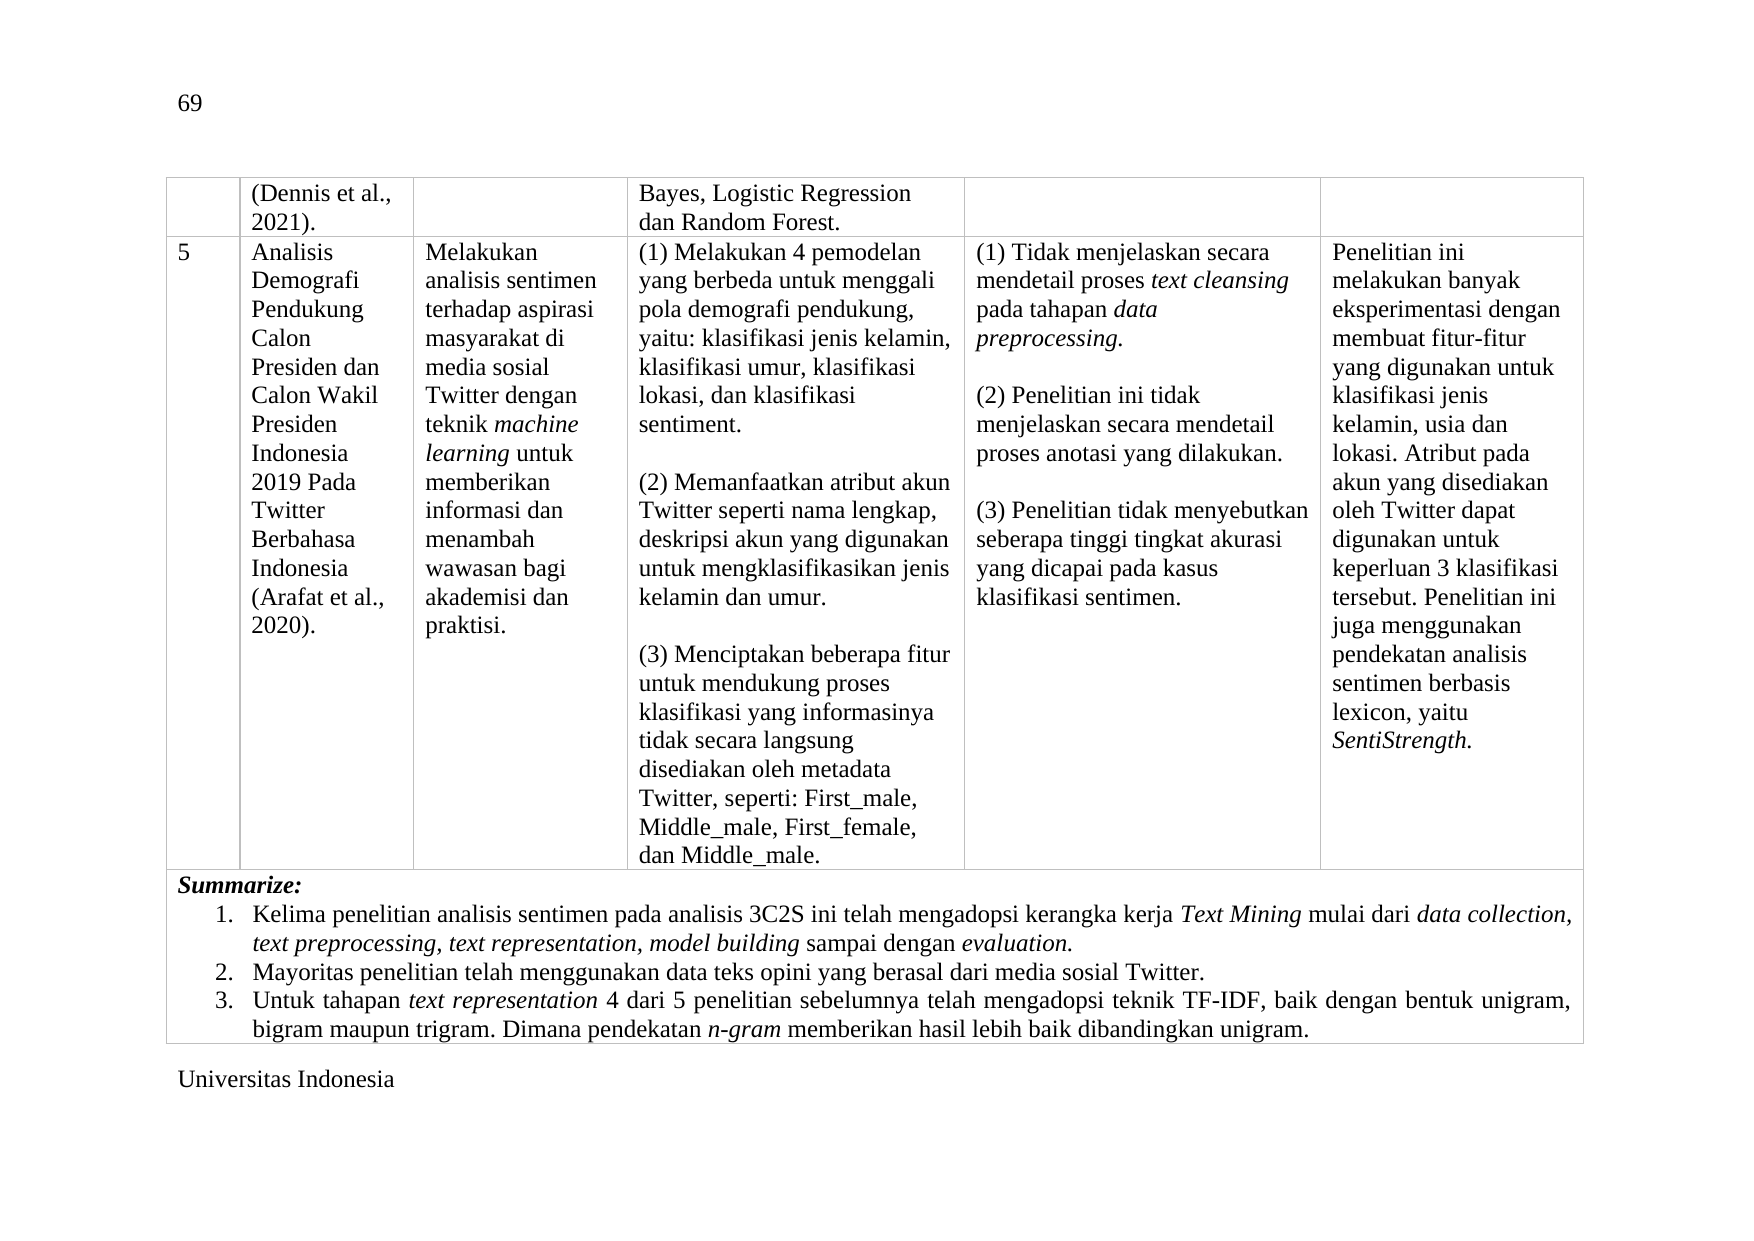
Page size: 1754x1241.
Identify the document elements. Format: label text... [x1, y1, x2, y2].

table_cell (1) Tidak menjelaskan secara mendetail proses text cleansing pada tahapan data preprocessing. (2) Penelitian ini tidak menjelaskan secara mendetail proses anotasi yang dilakukan. (3) Penelitian tidak menyebutkan seberapa tinggi tingkat akurasi yang dicapai pada kasus klasifikasi sentimen. [965, 237, 1320, 869]
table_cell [414, 178, 627, 236]
table_cell Analisis Demografi Pendukung Calon Presiden dan Calon Wakil Presiden Indonesia 2019 Pada Twitter Berbahasa Indonesia (Arafat et al., 2020). [241, 237, 413, 869]
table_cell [1321, 178, 1583, 236]
table_cell (1) Melakukan 4 pemodelan yang berbeda untuk menggali pola demografi pendukung, yaitu: klasifikasi jenis kelamin, klasifikasi umur, klasifikasi lokasi, dan klasifikasi sentiment. (2) Memanfaatkan atribut akun Twitter seperti nama lengkap, deskripsi akun yang digunakan untuk mengklasifikasikan jenis kelamin dan umur. (3) Menciptakan beberapa fitur untuk mendukung proses klasifikasi yang informasinya tidak secara langsung disediakan oleh metadata Twitter, seperti: First_male, Middle_male, First_female, dan Middle_male. [628, 237, 964, 869]
table_cell 5 [167, 237, 239, 869]
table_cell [167, 870, 1583, 1043]
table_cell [965, 178, 1320, 236]
table_cell Melakukan analisis sentimen terhadap aspirasi masyarakat di media sosial Twitter dengan teknik machine learning untuk memberikan informasi dan menambah wawasan bagi akademisi dan praktisi. [414, 237, 627, 869]
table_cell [241, 178, 413, 236]
table_cell Penelitian ini melakukan banyak eksperimentasi dengan membuat fitur-fitur yang digunakan untuk klasifikasi jenis kelamin, usia dan lokasi. Atribut pada akun yang disediakan oleh Twitter dapat digunakan untuk keperluan 3 klasifikasi tersebut. Penelitian ini juga menggunakan pendekatan analisis sentimen berbasis lexicon, yaitu SentiStrength. [1321, 237, 1583, 869]
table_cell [628, 178, 964, 236]
table_cell 4 [167, 178, 239, 236]
